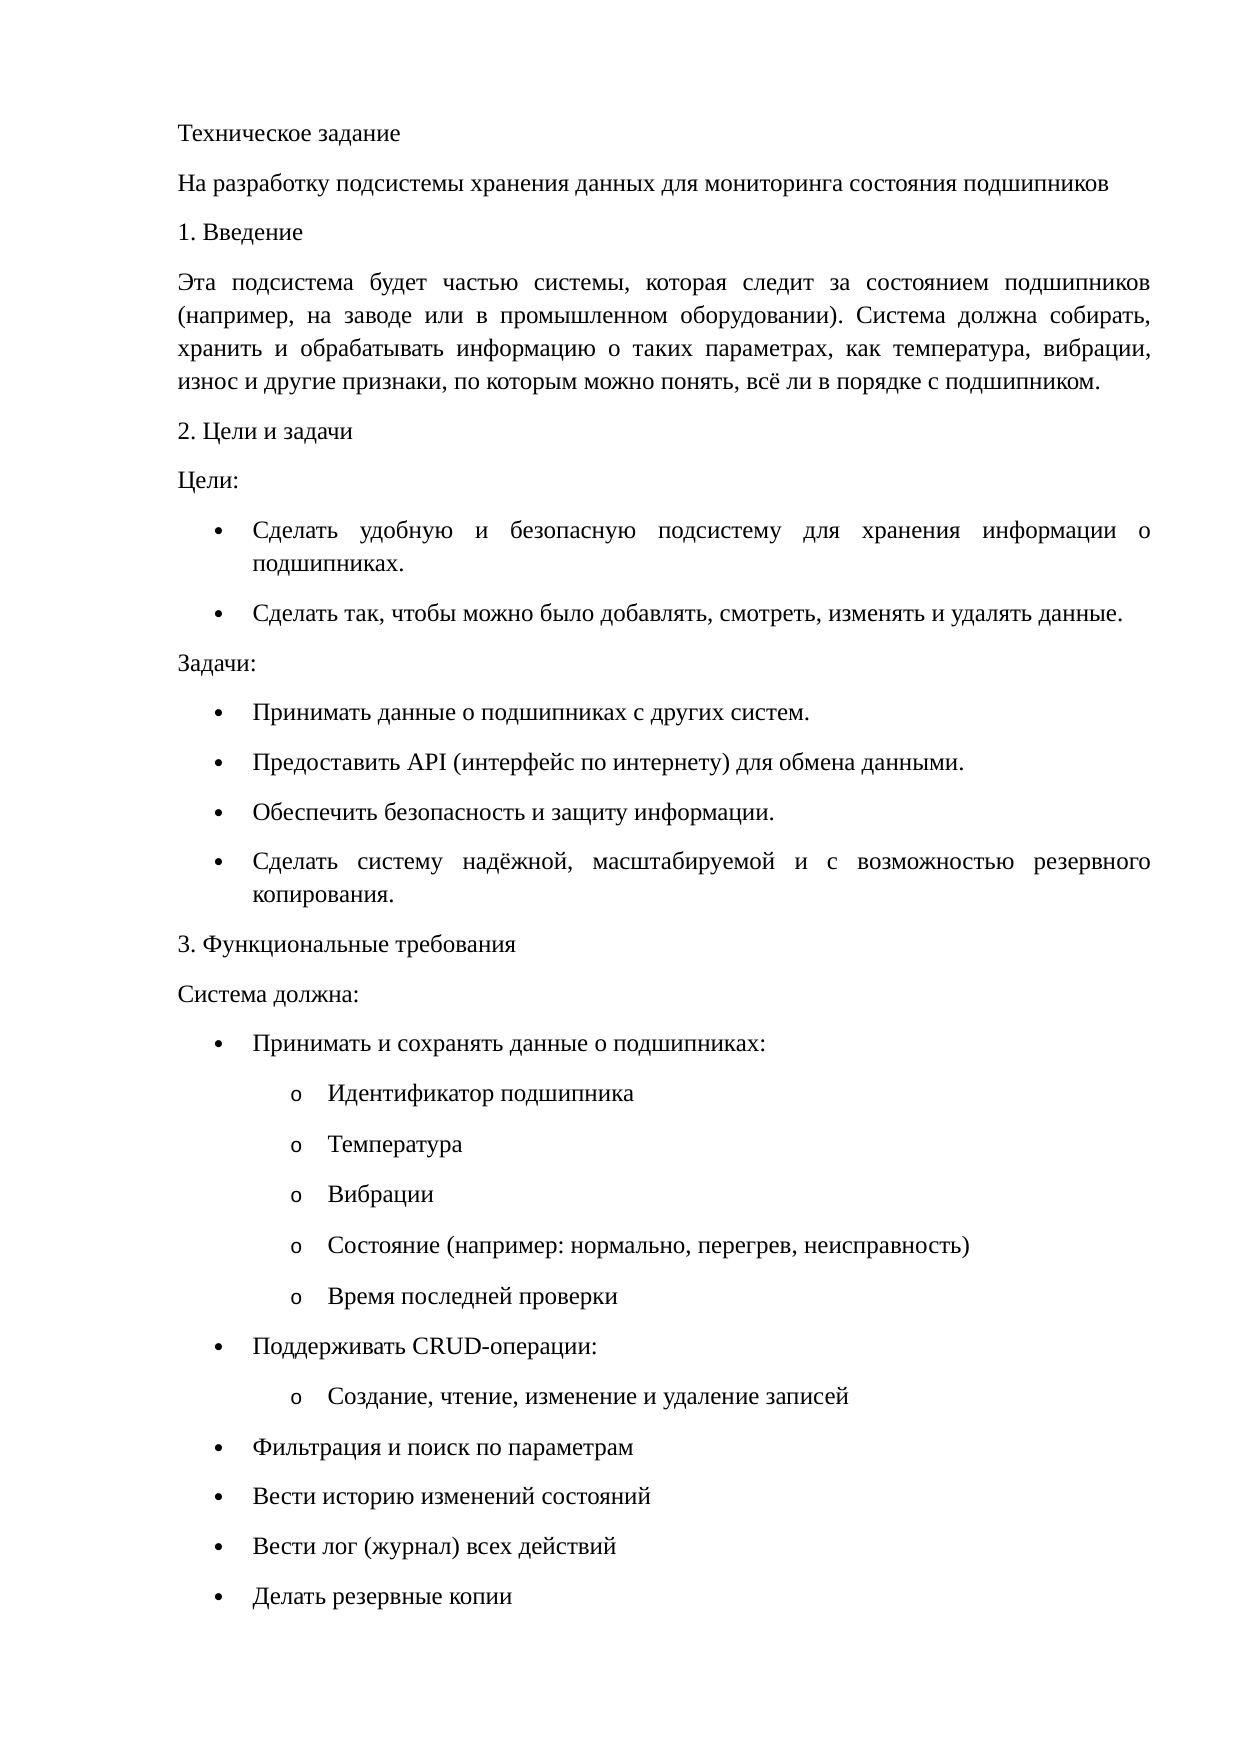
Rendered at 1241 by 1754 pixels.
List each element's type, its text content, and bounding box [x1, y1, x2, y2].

text На разработку подсистемы хранения данных для мониторинга состояния подшипников [177, 168, 1152, 197]
list Время последней проверки [290, 1281, 1152, 1310]
text Цели: [177, 466, 1152, 494]
list Предоставить API (интерфейс по интернету) для обмена данными. [215, 747, 1152, 776]
text 2. Цели и задачи [177, 416, 1152, 445]
list Поддерживать CRUD-операции: [215, 1331, 1152, 1360]
list Вести историю изменений состояний [215, 1481, 1152, 1510]
list Обеспечить безопасность и защиту информации. [215, 797, 1152, 826]
list Сделать так, чтобы можно было добавлять, смотреть, изменять и удалять данные. [215, 598, 1152, 627]
text Техническое задание [177, 118, 1152, 147]
list Вести лог (журнал) всех действий [215, 1531, 1152, 1560]
list Идентификатор подшипника [290, 1078, 1152, 1108]
text 3. Функциональные требования [177, 929, 1152, 958]
list Температура [290, 1129, 1152, 1158]
list Делать резервные копии [215, 1581, 1152, 1609]
list Сделать систему надёжной, масштабируемой и с возможностью резервного копирования. [215, 846, 1152, 908]
text Эта подсистема будет частью системы, которая следит за состоянием подшипников (например, на заводе или в промышленном оборудовании). Система должна собирать, хранить и обрабатывать информацию о таких параметрах, как температура, вибрации, износ и другие признаки, по которым можно понять, всё ли в порядке с подшипником. [177, 267, 1152, 395]
list Создание, чтение, изменение и удаление записей [290, 1381, 1152, 1411]
list Принимать данные о подшипниках с других систем. [215, 697, 1152, 726]
list Состояние (например: нормально, перегрев, неисправность) [290, 1230, 1152, 1260]
list Сделать удобную и безопасную подсистему для хранения информации о подшипниках. [215, 515, 1152, 577]
list Фильтрация и поиск по параметрам [215, 1432, 1152, 1460]
text 1. Введение [177, 217, 1152, 246]
text Задачи: [177, 648, 1152, 676]
list Принимать и сохранять данные о подшипниках: [215, 1028, 1152, 1057]
list Вибрации [290, 1179, 1152, 1209]
text Система должна: [177, 979, 1152, 1008]
